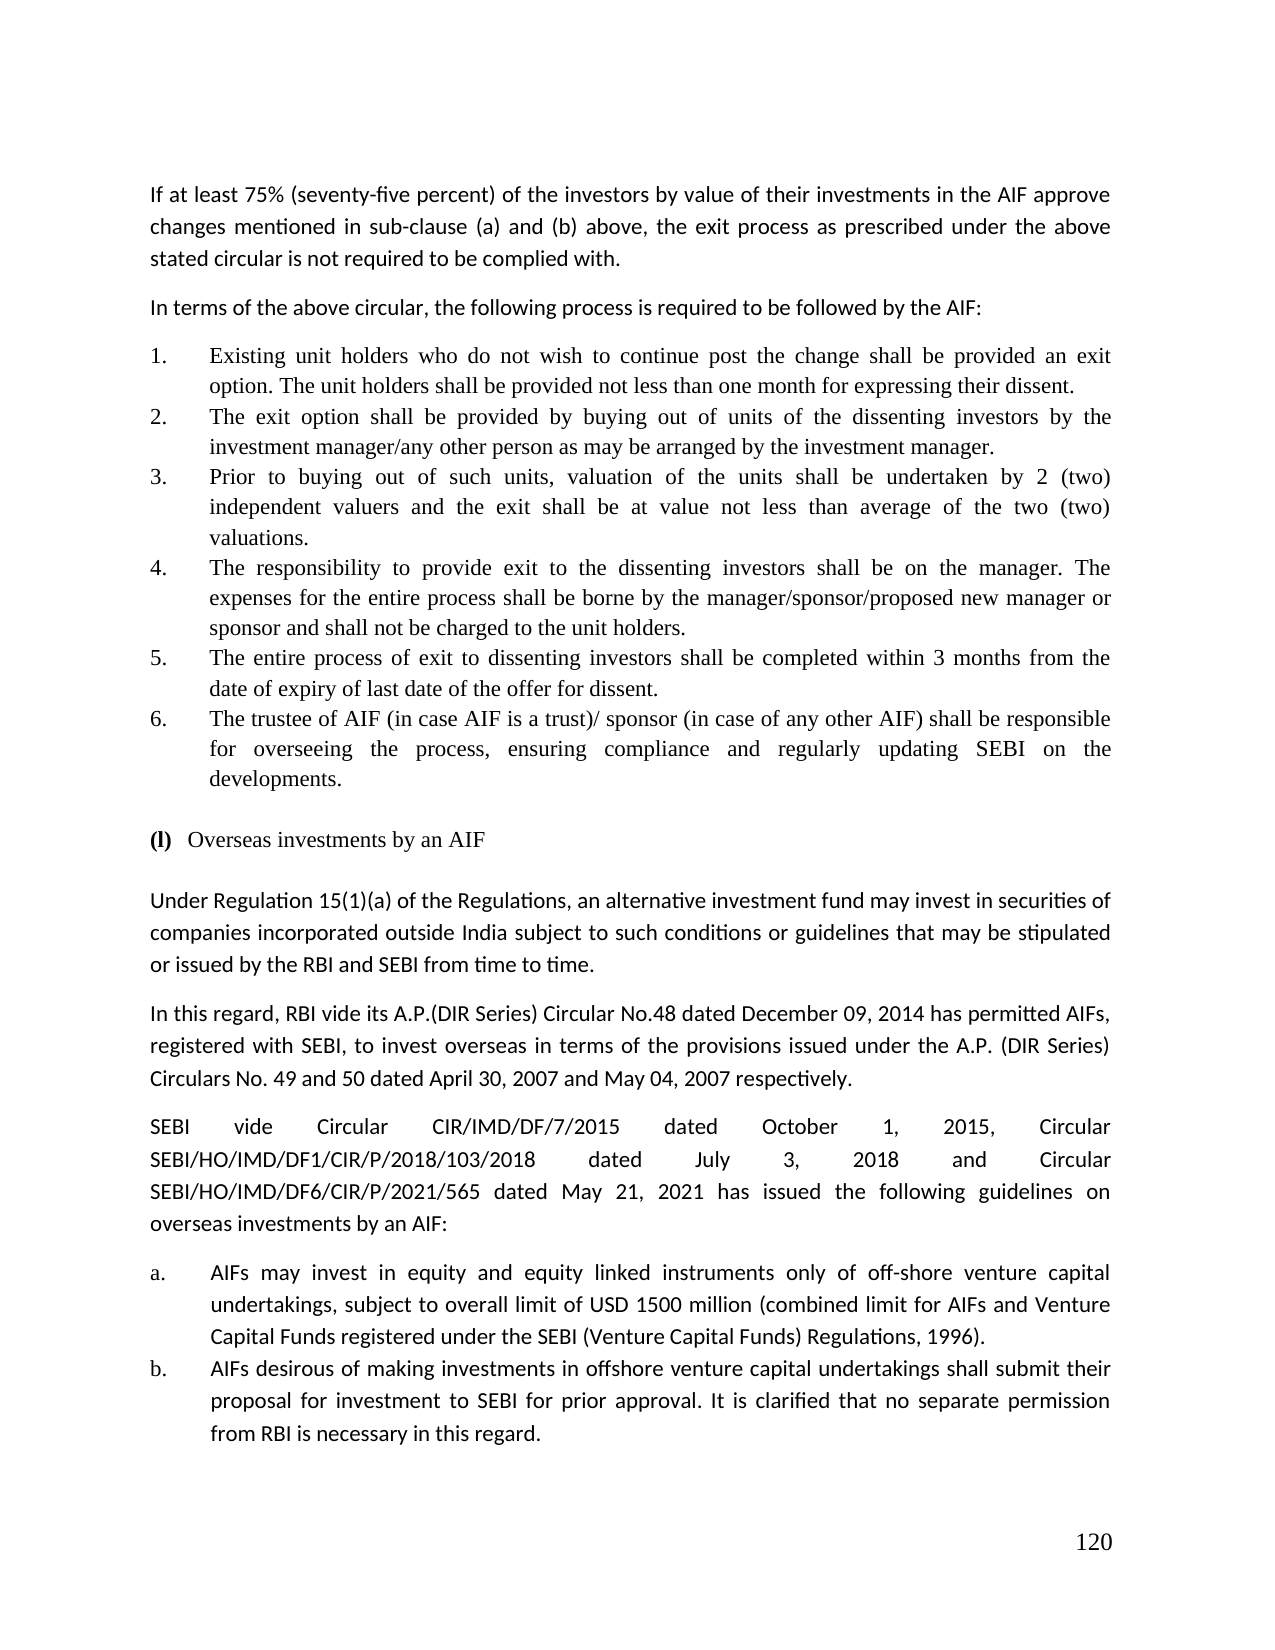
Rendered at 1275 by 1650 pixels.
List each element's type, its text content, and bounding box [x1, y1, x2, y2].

list The trustee of AIF (in case AIF is a trust)/ sponsor (in case of any other AIF) shall be responsible for overseeing the process, ensuring compliance and regularly updating SEBI on the developments. [150, 705, 1112, 792]
list AIFs desirous of making investments in offshore venture capital undertakings shall submit their proposal for investment to SEBI for prior approval. It is clarified that no separate permission from RBI is necessary in this regard. [150, 1354, 1112, 1447]
list The exit option shall be provided by buying out of units of the dissenting investors by the investment manager/any other person as may be arranged by the investment manager. [150, 403, 1112, 459]
text In this regard, RBI vide its A.P.(DIR Series) Circular No.48 dated December 09, 2014 has permitted AIFs, registered with SEBI, to invest overseas in terms of the provisions issued under the A.P. (DIR Series) Circulars No. 49 and 50 dated April 30, 2007 and May 04, 2007 respectively. [150, 999, 1112, 1092]
list Existing unit holders who do not wish to continue post the change shall be provided an exit option. The unit holders shall be provided not less than one month for expressing their dissent. [150, 342, 1112, 399]
list Prior to buying out of such units, valuation of the units shall be undertaken by 2 (two) independent valuers and the exit shall be at value not less than average of the two (two) valuations. [150, 463, 1112, 550]
text If at least 75% (seventy-five percent) of the investors by value of their investments in the AIF approve changes mentioned in sub-clause (a) and (b) above, the exit process as prescribed under the above stated circular is not required to be complied with. [150, 180, 1112, 273]
text In terms of the above circular, the following process is required to be followed by the AIF: [150, 293, 1112, 321]
list The entire process of exit to dissenting investors shall be completed within 3 months from the date of expiry of last date of the offer for dissent. [150, 644, 1112, 701]
text SEBI vide Circular CIR/IMD/DF/7/2015 dated October 1, 2015, Circular SEBI/HO/IMD/DF1/CIR/P/2018/103/2018 dated July 3, 2018 and Circular SEBI/HO/IMD/DF6/CIR/P/2021/565 dated May 21, 2021 has issued the following guidelines on overseas investments by an AIF: [150, 1112, 1112, 1237]
list The responsibility to provide exit to the dissenting investors shall be on the manager. The expenses for the entire process shall be borne by the manager/sponsor/proposed new manager or sponsor and shall not be charged to the unit holders. [150, 554, 1112, 641]
list AIFs may invest in equity and equity linked instruments only of off-shore venture capital undertakings, subject to overall limit of USD 1500 million (combined limit for AIFs and Venture Capital Funds registered under the SEBI (Venture Capital Funds) Regulations, 1996). [150, 1258, 1112, 1350]
list Overseas investments by an AIF [150, 826, 1112, 852]
text Under Regulation 15(1)(a) of the Regulations, an alternative investment fund may invest in securities of companies incorporated outside India subject to such conditions or guidelines that may be stipulated or issued by the RBI and SEBI from time to time. [150, 886, 1112, 978]
